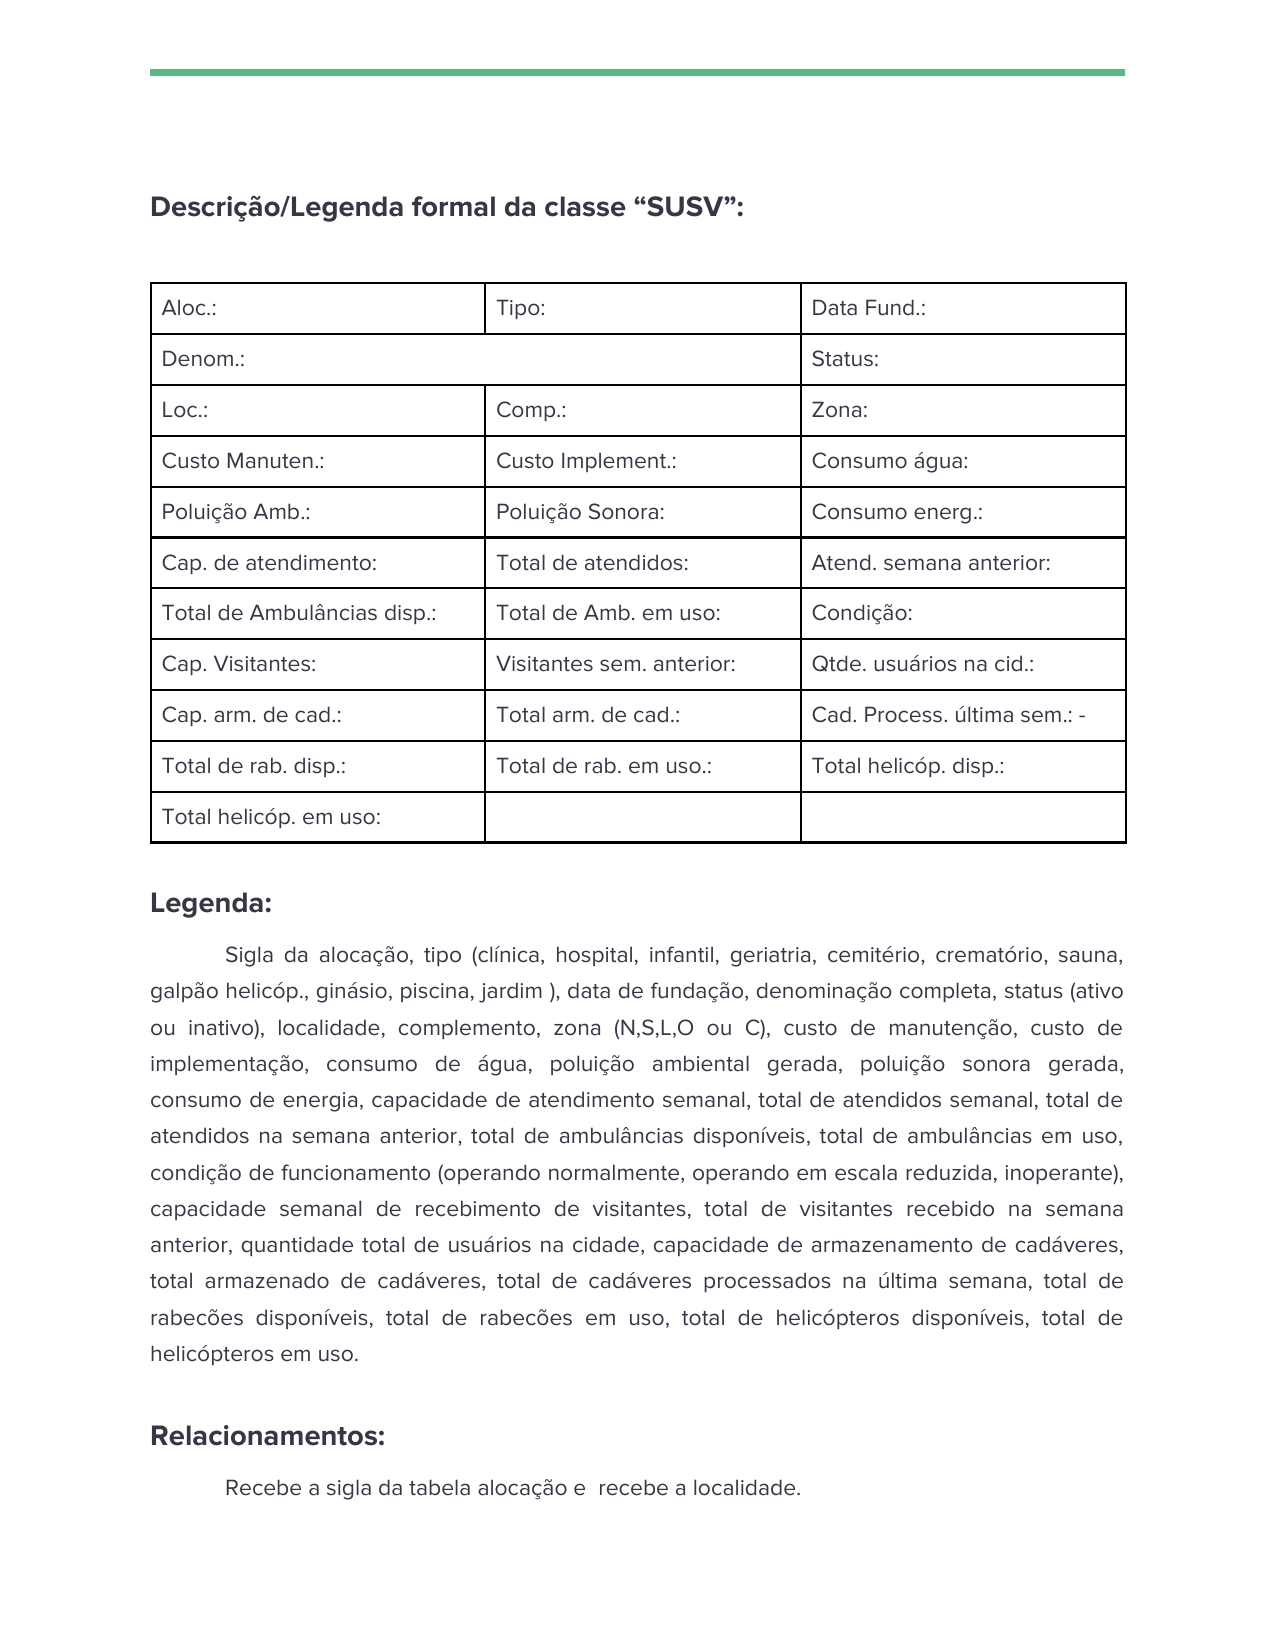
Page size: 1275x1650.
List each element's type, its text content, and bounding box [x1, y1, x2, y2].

table_cell Cap. de atendimento: [152, 539, 484, 587]
table_cell Visitantes sem. anterior: [486, 640, 800, 689]
table_cell Total de Ambulâncias disp.: [152, 589, 484, 638]
subtitle Descrição/Legenda formal da classe “SUSV”: [150, 190, 1125, 225]
table_cell Condição: [802, 589, 1125, 638]
table_cell Consumo água: [802, 437, 1125, 486]
table_header Data Fund.: [802, 284, 1125, 333]
table_cell Custo Implement.: [486, 437, 800, 486]
text Recebe a sigla da tabela alocação e recebe a localidade. [150, 1474, 1125, 1502]
table_cell Loc.: [152, 386, 484, 435]
table_cell Consumo energ.: [802, 488, 1125, 536]
table_cell Comp.: [486, 386, 800, 435]
text Sigla da alocação, tipo (clínica, hospital, infantil, geriatria, cemitério, crematório, sauna, galpão helicóp., ginásio, piscina, jardim ), data de fundação, denominação completa, status (ativo ou inativo), localidade, complemento, zona (N,S,L,O ou C), custo de manutenção, custo de implementação, consumo de água, poluição ambiental gerada, poluição sonora gerada, consumo de energia, capacidade de atendimento semanal, total de atendidos semanal, total de atendidos na semana anterior, total de ambulâncias disponíveis, total de ambulâncias em uso, condição de funcionamento (operando normalmente, operando em escala reduzida, inoperante), capacidade semanal de recebimento de visitantes, total de visitantes recebido na semana anterior, quantidade total de usuários na cidade, capacidade de armazenamento de cadáveres, total armazenado de cadáveres, total de cadáveres processados na última semana, total de rabecões disponíveis, total de rabecões em uso, total de helicópteros disponíveis, total de helicópteros em uso. [150, 942, 1125, 1368]
table_cell Custo Manuten.: [152, 437, 484, 486]
table_cell [486, 793, 800, 841]
table_cell Total arm. de cad.: [486, 691, 800, 740]
picture [150, 69, 1125, 76]
table_cell Total de atendidos: [486, 539, 800, 587]
table_cell Total de rab. em uso.: [486, 742, 800, 791]
table_cell Zona: [802, 386, 1125, 435]
table_cell Total de rab. disp.: [152, 742, 484, 791]
table_cell Cap. arm. de cad.: [152, 691, 484, 740]
table_cell Total de Amb. em uso: [486, 589, 800, 638]
table_header Tipo: [486, 284, 800, 333]
subtitle Relacionamentos: [150, 1418, 1125, 1454]
table_cell Cad. Process. última sem.: - [802, 691, 1125, 740]
table_cell Total helicóp. disp.: [802, 742, 1125, 791]
subtitle Legenda: [150, 885, 1125, 921]
table_cell Qtde. usuários na cid.: [802, 640, 1125, 689]
table_header Aloc.: [152, 284, 484, 333]
table_cell Poluição Sonora: [486, 488, 800, 536]
table_cell [802, 793, 1125, 841]
table_cell Status: [802, 335, 1125, 384]
table_cell Cap. Visitantes: [152, 640, 484, 689]
table_cell Atend. semana anterior: [802, 539, 1125, 587]
table_cell Total helicóp. em uso: [152, 793, 484, 841]
table_cell Denom.: [152, 335, 800, 384]
table_cell Poluição Amb.: [152, 488, 484, 536]
